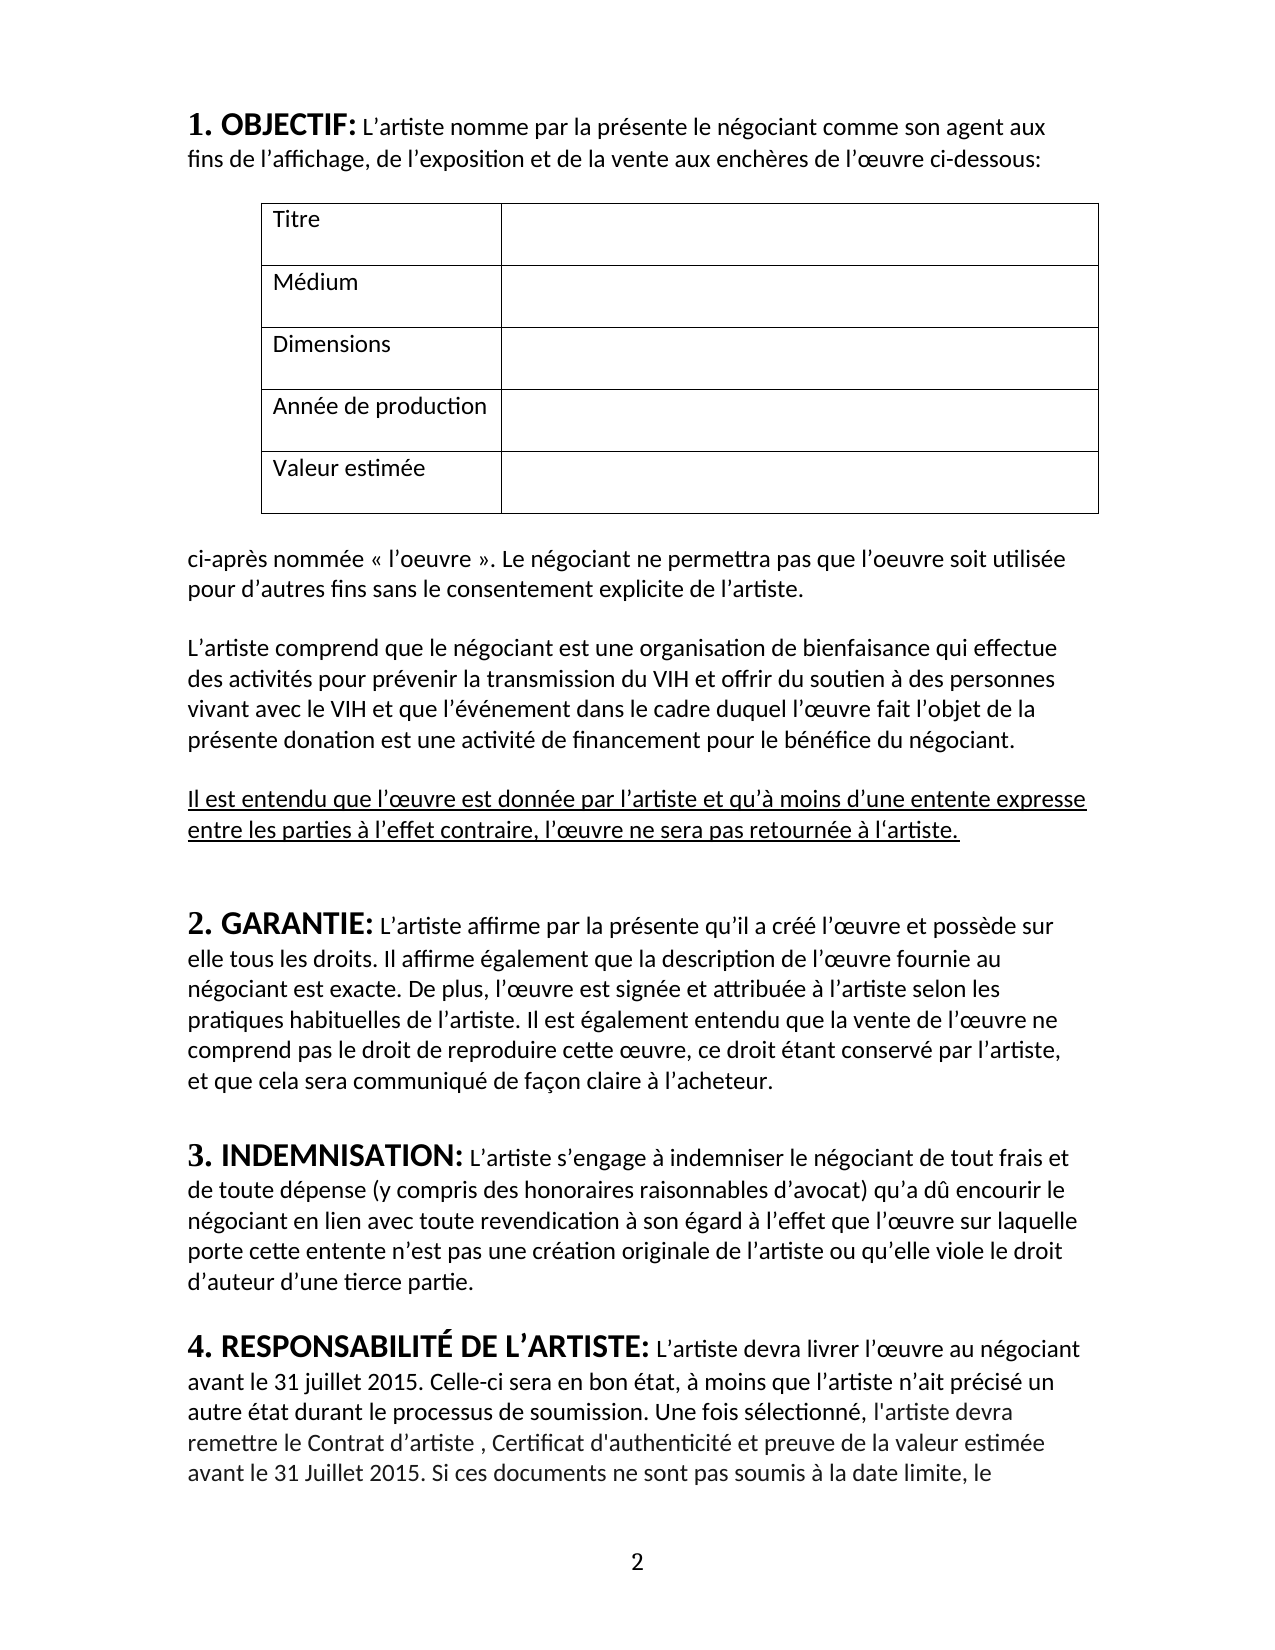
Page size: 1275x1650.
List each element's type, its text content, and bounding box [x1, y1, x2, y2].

text 3. INDEMNISATION: L’artiste s’engage à indemniser le négociant de tout frais et de toute dépense (y compris des honoraires raisonnables d’avocat) qu’a dû encourir le négociant en lien avec toute revendication à son égard à l’effet que l’œuvre sur laquelle porte cette entente n’est pas une création originale de l’artiste ou qu’elle viole le droit d’auteur d’une tierce partie. [187, 1134, 1087, 1296]
text Il est entendu que l’œuvre est donnée par l’artiste et qu’à moins d’une entente expresse entre les parties à l’effet contraire, l’œuvre ne sera pas retournée à l‘artiste. [187, 810, 1087, 844]
table_cell Année de production [262, 390, 501, 451]
table_cell Valeur estimée [262, 452, 501, 513]
table_header Titre [262, 204, 501, 265]
text L’artiste comprend que le négociant est une organisation de bienfaisance qui effectue des activités pour prévenir la transmission du VIH et offrir du soutien à des personnes vivant avec le VIH et que l’événement dans le cadre duquel l’œuvre fait l’objet de la présente donation est une activité de financement pour le bénéfice du négociant. [187, 633, 1087, 755]
table_cell [502, 266, 1098, 327]
table_header [502, 204, 1098, 265]
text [187, 1325, 1087, 1488]
table_cell [502, 452, 1098, 513]
text ci-après nommée « l’oeuvre ». Le négociant ne permettra pas que l’oeuvre soit utilisée pour d’autres fins sans le consentement explicite de l’artiste. [187, 543, 1087, 604]
table_cell Médium [262, 266, 501, 327]
text 1. OBJECTIF: L’artiste nomme par la présente le négociant comme son agent aux fins de l’affichage, de l’exposition et de la vente aux enchères de l’œuvre ci-dessous: [187, 103, 1087, 174]
text 2. GARANTIE: L’artiste affirme par la présente qu’il a créé l’œuvre et possède sur elle tous les droits. Il affirme également que la description de l’œuvre fournie au négociant est exacte. De plus, l’œuvre est signée et attribuée à l’artiste selon les pratiques habituelles de l’artiste. Il est également entendu que la vente de l’œuvre ne comprend pas le droit de reproduire cette œuvre, ce droit étant conservé par l’artiste, et que cela sera communiqué de façon claire à l’acheteur. [187, 902, 1087, 1095]
table_cell Dimensions [262, 328, 501, 389]
table_cell [502, 390, 1098, 451]
table_cell [502, 328, 1098, 389]
text Il est entendu que l’œuvre est donnée par l’artiste et qu’à moins d’une entente expresse entre les parties à l’effet contraire, l’œuvre ne sera pas retournée à l‘artiste. [187, 783, 1087, 809]
